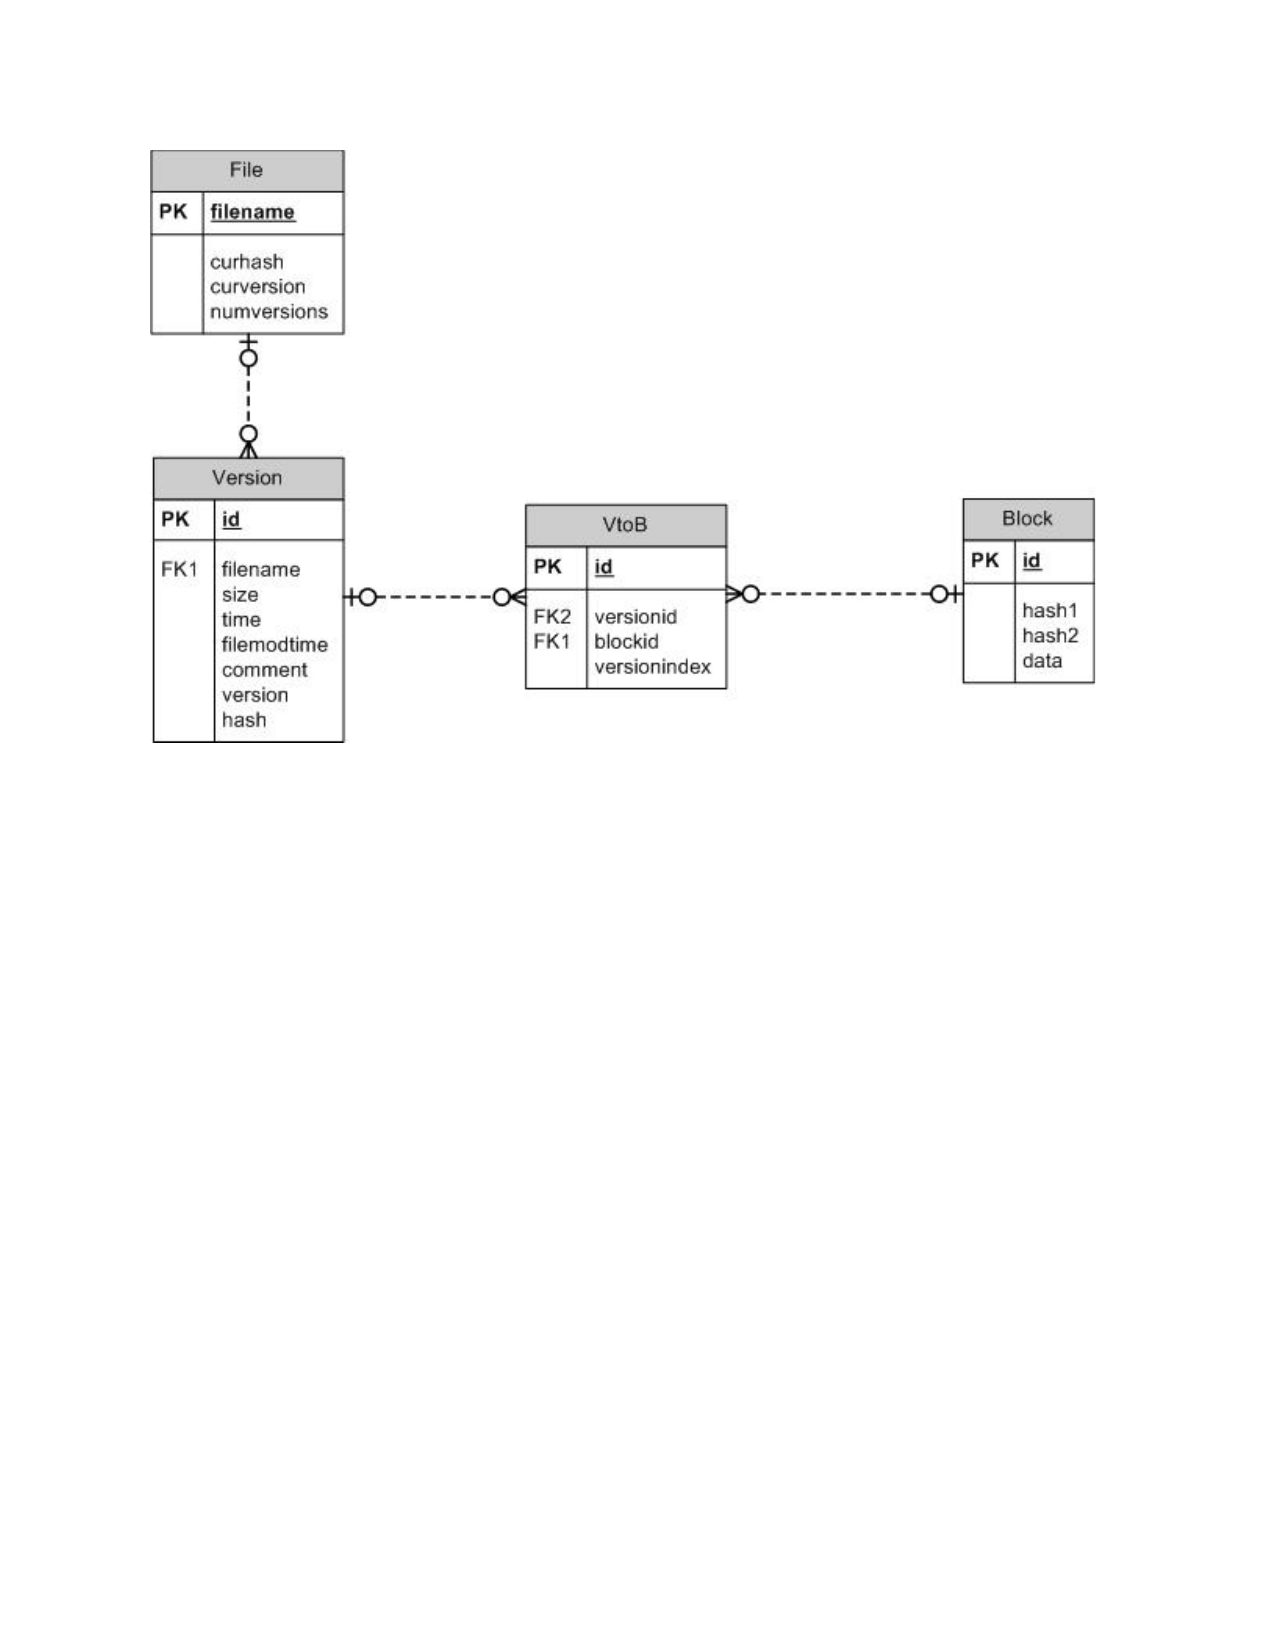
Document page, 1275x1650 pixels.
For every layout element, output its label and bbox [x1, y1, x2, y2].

picture [150, 150, 1096, 743]
